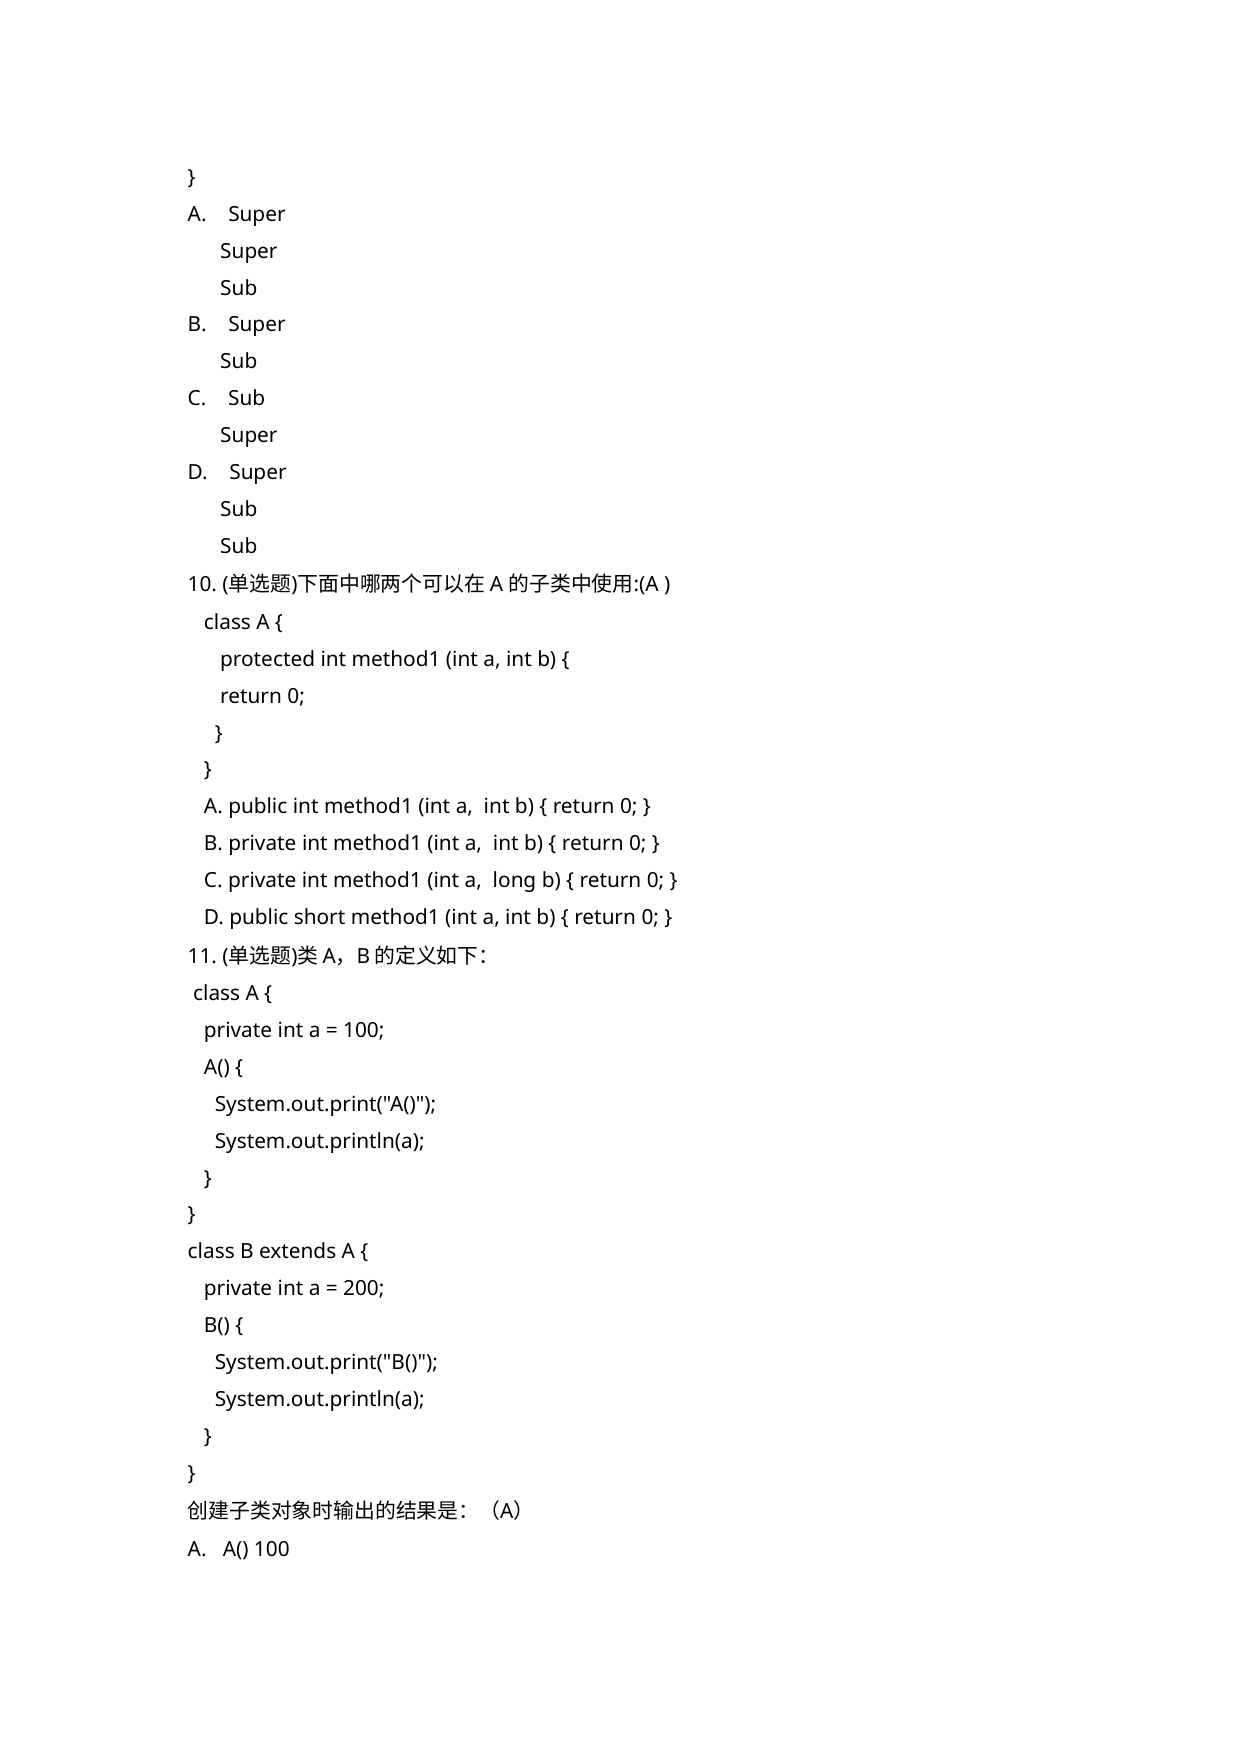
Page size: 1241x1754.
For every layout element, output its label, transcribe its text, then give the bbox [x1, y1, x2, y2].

text Sub [187, 346, 1053, 375]
text A() { [187, 1052, 1053, 1080]
text System.out.print("A()"); [187, 1089, 1053, 1117]
text Super [187, 420, 1053, 448]
text System.out.print("B()"); [187, 1347, 1053, 1375]
text } [187, 754, 1053, 783]
text class A { [187, 607, 1053, 635]
text Sub [187, 494, 1053, 522]
text protected int method1 (int a, int b) { [187, 644, 1053, 672]
text C. private int method1 (int a, long b) { return 0; } [187, 865, 1053, 893]
text } [187, 162, 1053, 190]
text Sub [187, 273, 1053, 301]
text B() { [187, 1310, 1053, 1338]
text B. Super [187, 309, 1053, 338]
text A. Super [187, 199, 1053, 227]
text } [187, 1421, 1053, 1449]
text Sub [187, 531, 1053, 559]
text } [187, 1458, 1053, 1486]
text Super [187, 236, 1053, 264]
text private int a = 100; [187, 1015, 1053, 1043]
text class B extends A { [187, 1236, 1053, 1265]
text } [187, 1199, 1053, 1228]
text 10. (单选题)下面中哪两个可以在 A 的子类中使用:(A ) [187, 568, 1053, 598]
text A. public int method1 (int a, int b) { return 0; } [187, 791, 1053, 820]
text private int a = 200; [187, 1273, 1053, 1302]
text class A { [187, 978, 1053, 1007]
text D. public short method1 (int a, int b) { return 0; } [187, 902, 1053, 930]
text return 0; [187, 681, 1053, 709]
text System.out.println(a); [187, 1384, 1053, 1412]
text } [187, 718, 1053, 746]
text 创建子类对象时输出的结果是：（A） [187, 1494, 1053, 1525]
text B. private int method1 (int a, int b) { return 0; } [187, 828, 1053, 857]
text D. Super [187, 457, 1053, 485]
text } [187, 1163, 1053, 1191]
text 11. (单选题)类A，B的定义如下： [187, 939, 1053, 969]
text A. A() 100 [187, 1534, 1053, 1562]
text C. Sub [187, 383, 1053, 412]
text System.out.println(a); [187, 1126, 1053, 1154]
